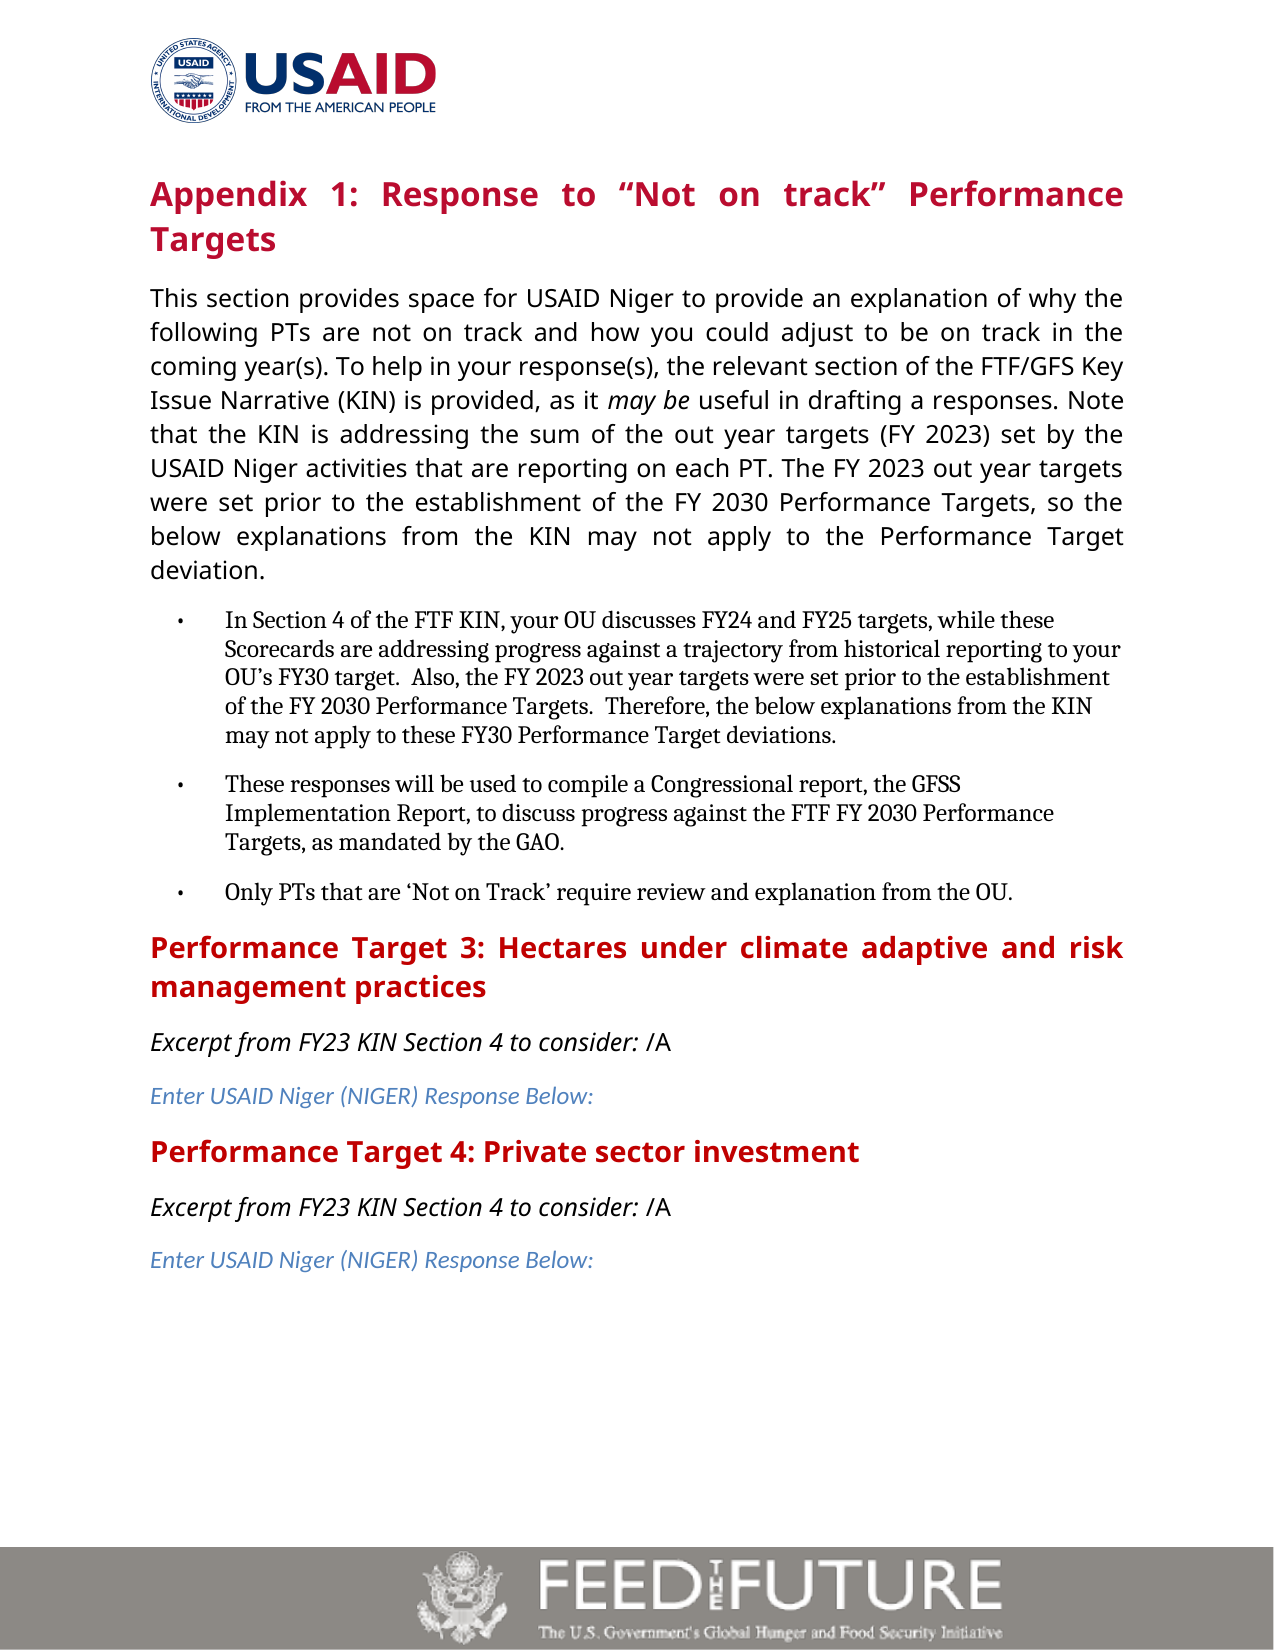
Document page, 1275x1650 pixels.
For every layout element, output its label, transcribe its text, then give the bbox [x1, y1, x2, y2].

subtitle Enter USAID Niger (NIGER) Response Below: [150, 1080, 1125, 1111]
subtitle Performance Target 3: Hectares under climate adaptive and risk management practices [150, 927, 1125, 1006]
subtitle Performance Target 4: Private sector investment [150, 1131, 1125, 1171]
text Excerpt from FY23 KIN Section 4 to consider: /A [150, 1190, 1125, 1224]
text This section provides space for USAID Niger to provide an explanation of why the following PTs are not on track and how you could adjust to be on track in the coming year(s). To help in your response(s), the relevant section of the FTF/GFS Key Issue Narrative (KIN) is provided, as it may be useful in drafting a responses. Note that the KIN is addressing the sum of the out year targets (FY 2023) set by the USAID Niger activities that are reporting on each PT. The FY 2023 out year targets were set prior to the establishment of the FY 2030 Performance Targets, so the below explanations from the KIN may not apply to the Performance Target deviation. [150, 280, 1125, 587]
list Only PTs that are ‘Not on Track’ require review and explanation from the OU. [175, 877, 1125, 906]
subtitle Enter USAID Niger (NIGER) Response Below: [150, 1245, 1125, 1275]
picture [151, 38, 436, 123]
list In Section 4 of the FTF KIN, your OU discusses FY24 and FY25 targets, while these Scorecards are addressing progress against a trajectory from historical reporting to your OU’s FY30 target. Also, the FY 2023 out year targets were set prior to the establishment of the FY 2030 Performance Targets. Therefore, the below explanations from the KIN may not apply to these FY30 Performance Target deviations. [175, 606, 1125, 749]
text Excerpt from FY23 KIN Section 4 to consider: /A [150, 1025, 1125, 1059]
picture [413, 1545, 1008, 1646]
subtitle Appendix 1: Response to “Not on track” Performance Targets [150, 171, 1125, 262]
list These responses will be used to compile a Congressional report, the GFSS Implementation Report, to discuss progress against the FTF FY 2030 Performance Targets, as mandated by the GAO. [175, 770, 1125, 857]
